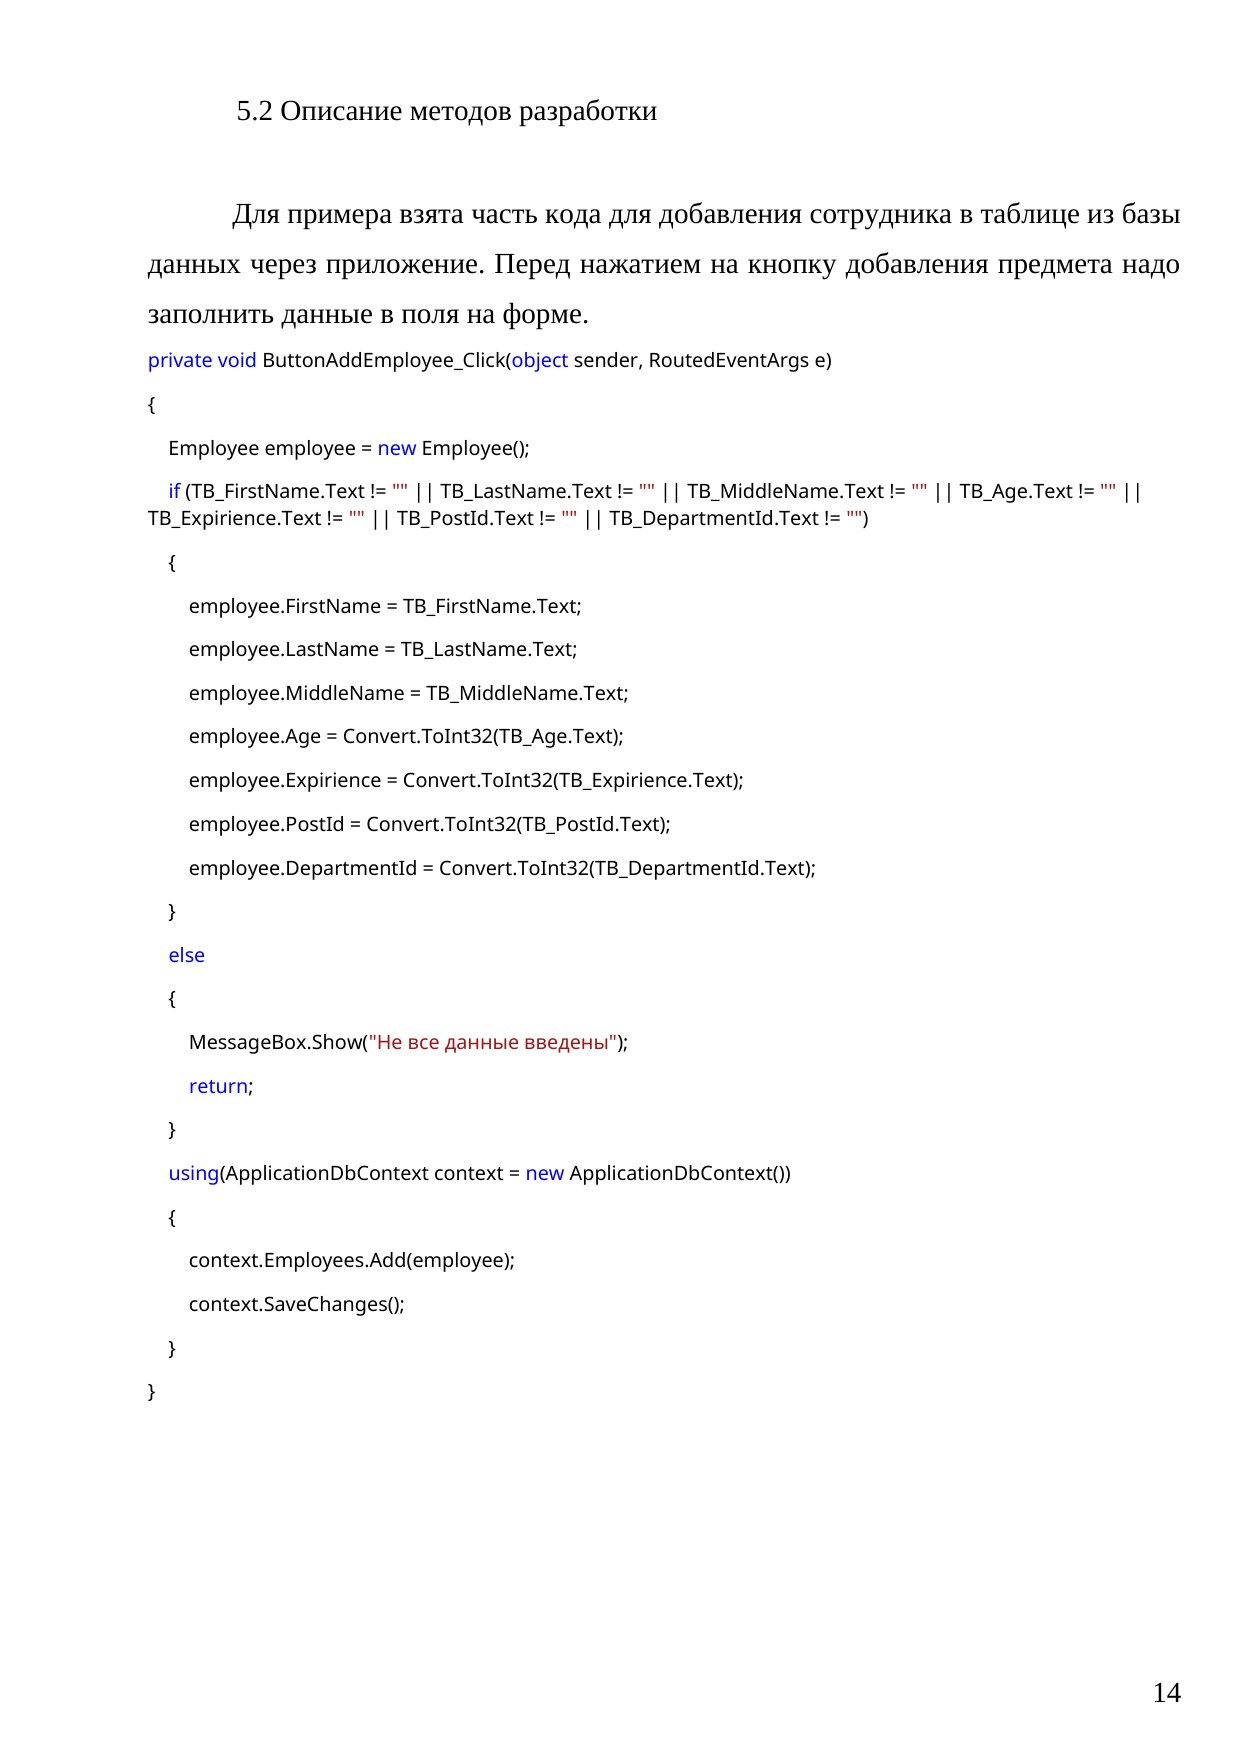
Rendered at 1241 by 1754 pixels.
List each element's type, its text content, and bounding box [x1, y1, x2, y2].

subtitle 5.2 Описание методов разработки [148, 93, 1181, 126]
text } [148, 1377, 1181, 1404]
text if (TB_FirstName.Text != "" || TB_LastName.Text != "" || TB_MiddleName.Text != "" || TB_Age.Text != "" || TB_Expirience.Text != "" || TB_PostId.Text != "" || TB_DepartmentId.Text != "") [148, 478, 1181, 532]
text Для примера взята часть кода для добавления сотрудника в таблице из базы данных через приложение. Перед нажатием на кнопку добавления предмета надо заполнить данные в поля на форме. [148, 196, 1181, 330]
text } [148, 1334, 1181, 1361]
text } [148, 897, 1181, 924]
text employee.LastName = TB_LastName.Text; [148, 636, 1181, 662]
text { [148, 548, 1181, 575]
text private void ButtonAddEmployee_Click(object sender, RoutedEventArgs e) [148, 347, 1181, 374]
text MessageBox.Show("Не все данные введены"); [148, 1028, 1181, 1055]
text { [148, 985, 1181, 1012]
text { [148, 1203, 1181, 1230]
text return; [148, 1072, 1181, 1099]
text Employee employee = new Employee(); [148, 434, 1181, 461]
text context.Employees.Add(employee); [148, 1247, 1181, 1273]
text { [148, 390, 1181, 417]
text } [148, 1116, 1181, 1143]
text employee.PostId = Convert.ToInt32(TB_PostId.Text); [148, 810, 1181, 837]
text employee.MiddleName = TB_MiddleName.Text; [148, 679, 1181, 706]
text else [148, 941, 1181, 968]
text using(ApplicationDbContext context = new ApplicationDbContext()) [148, 1159, 1181, 1186]
text employee.Age = Convert.ToInt32(TB_Age.Text); [148, 723, 1181, 750]
text employee.FirstName = TB_FirstName.Text; [148, 592, 1181, 619]
text employee.Expirience = Convert.ToInt32(TB_Expirience.Text); [148, 766, 1181, 793]
text context.SaveChanges(); [148, 1290, 1181, 1317]
text employee.DepartmentId = Convert.ToInt32(TB_DepartmentId.Text); [148, 854, 1181, 881]
